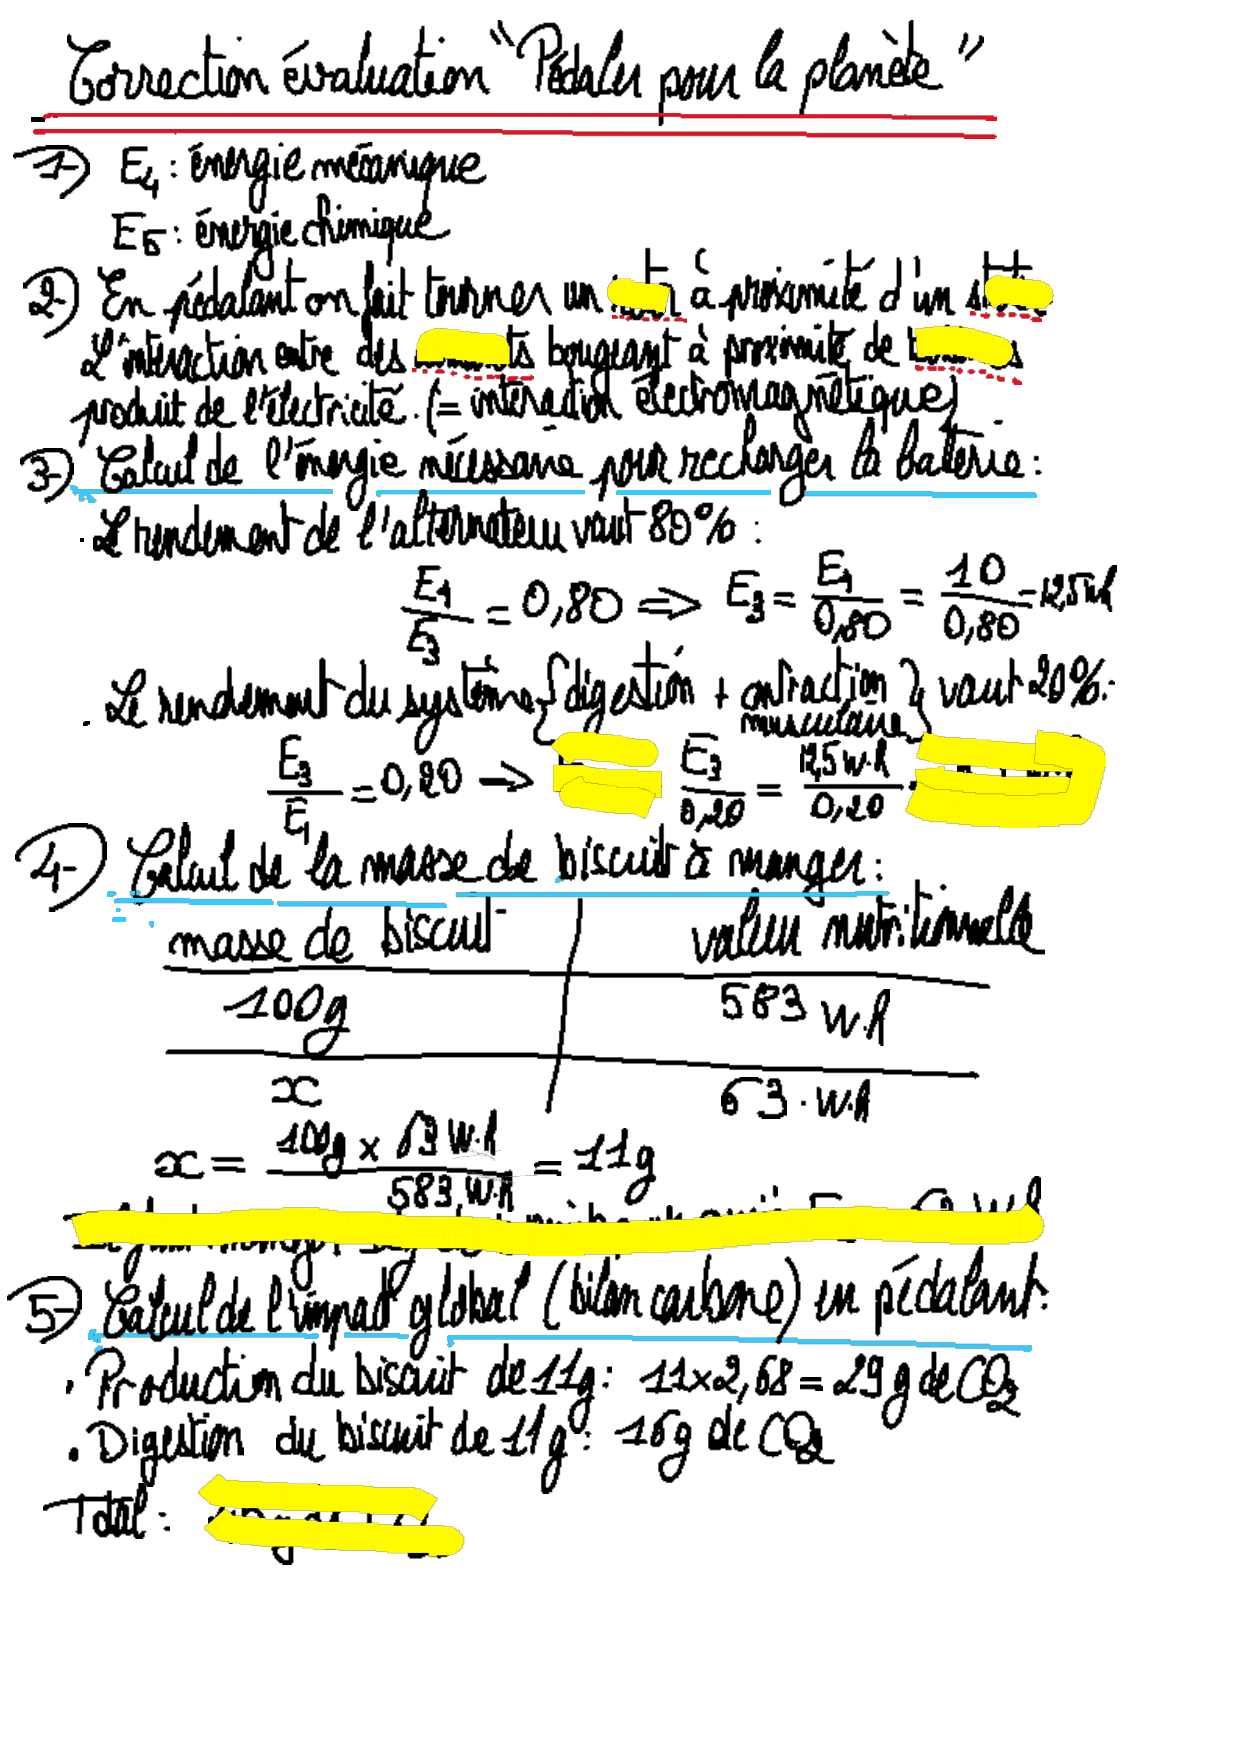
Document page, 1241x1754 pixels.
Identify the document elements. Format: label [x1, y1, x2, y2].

picture [31, 20, 997, 126]
picture [33, 129, 997, 139]
picture [112, 917, 126, 922]
picture [7, 142, 1117, 1565]
